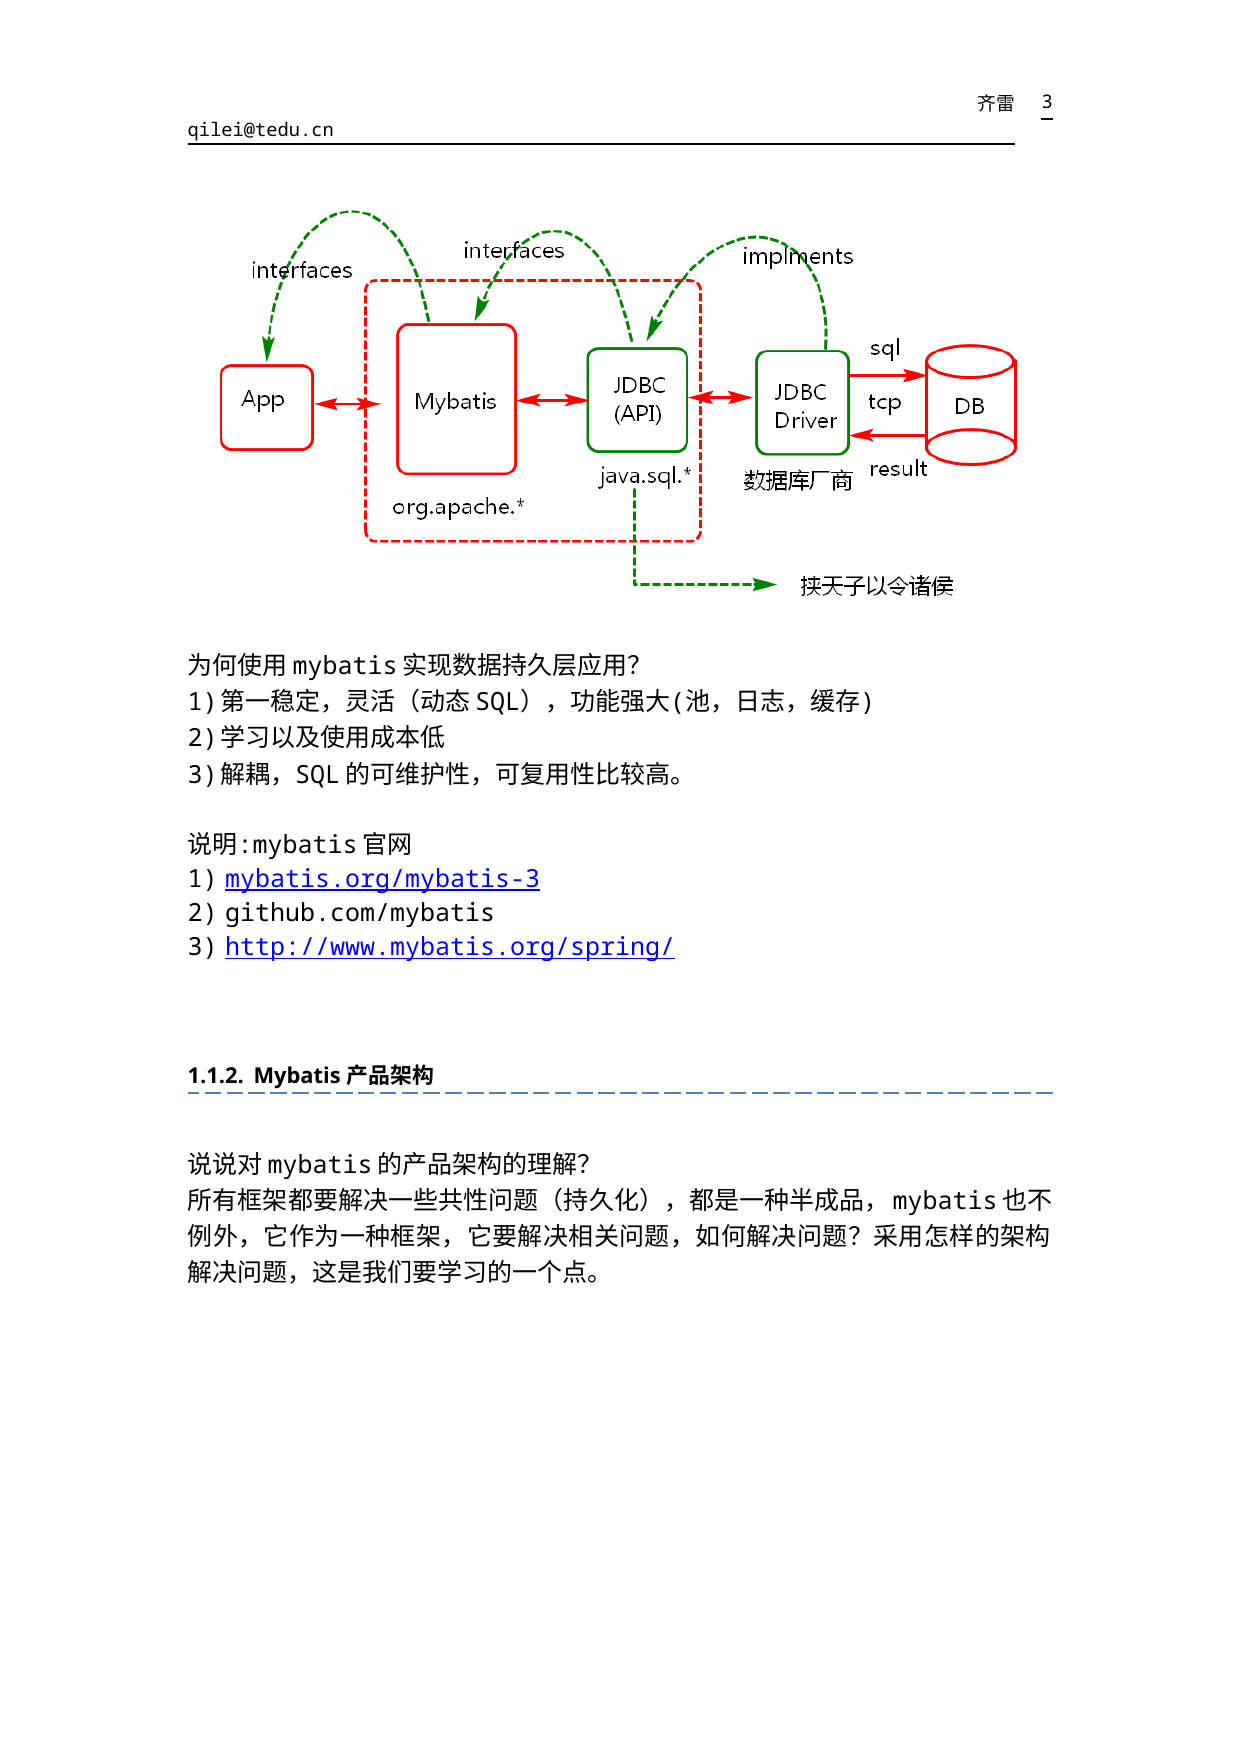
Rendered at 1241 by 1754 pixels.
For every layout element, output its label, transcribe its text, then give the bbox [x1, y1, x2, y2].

list 第一稳定，灵活（动态SQL），功能强大(池，日志，缓存) [187, 682, 1053, 718]
picture [187, 162, 1053, 646]
subtitle Mybatis 产品架构 [187, 1058, 1053, 1094]
list 解耦，SQL的可维护性，可复用性比较高。 [187, 754, 1053, 790]
list 学习以及使用成本低 [187, 718, 1053, 754]
text 为何使用mybatis实现数据持久层应用？ [187, 646, 1053, 682]
text 所有框架都要解决一些共性问题（持久化），都是一种半成品，mybatis也不例外，它作为一种框架，它要解决相关问题，如何解决问题？采用怎样的架构解决问题，这是我们要学习的一个点。 [187, 1180, 1053, 1289]
list mybatis.org/mybatis-3 [187, 861, 1053, 895]
text 说明:mybatis官网 [187, 824, 1053, 861]
text 说说对mybatis的产品架构的理解？ [187, 1144, 1053, 1180]
list github.com/mybatis [187, 895, 1053, 929]
list http://www.mybatis.org/spring/ [187, 929, 1053, 963]
